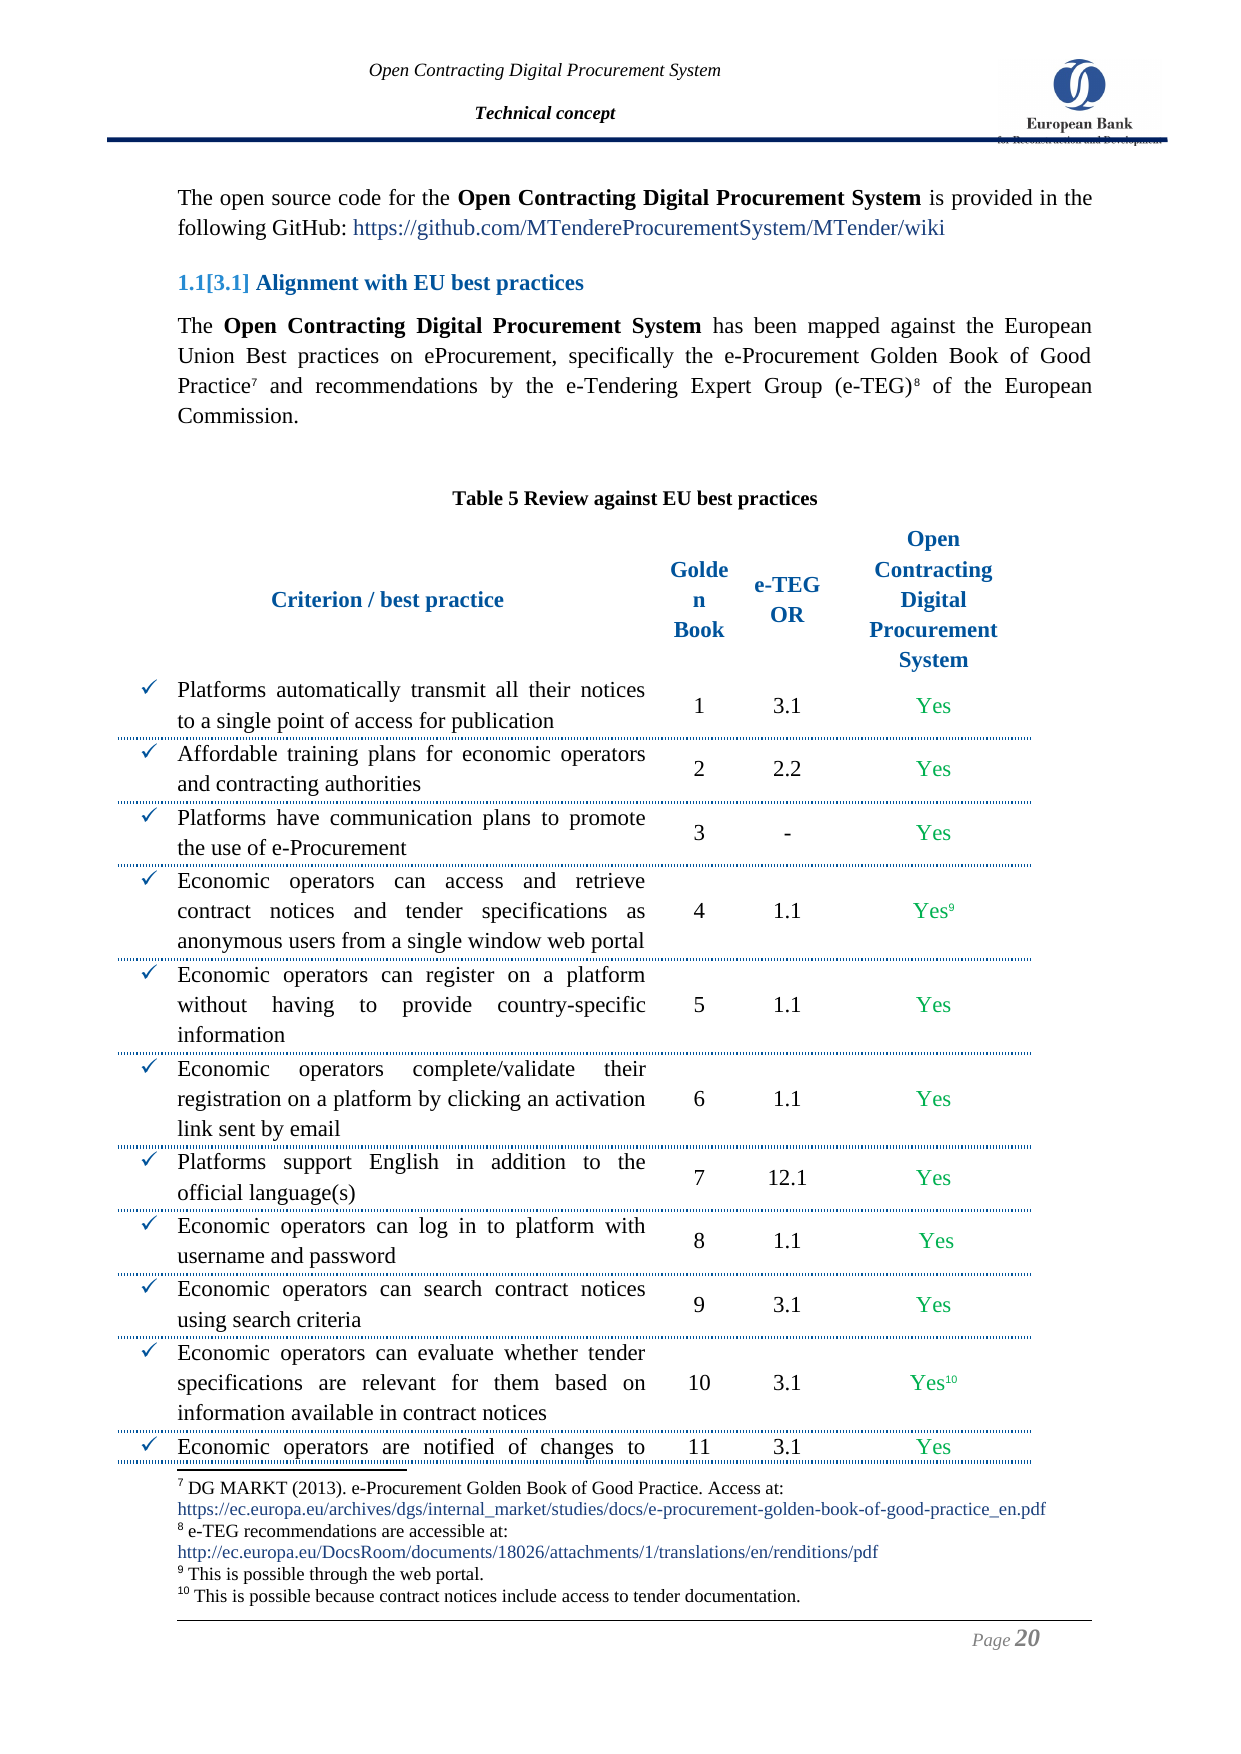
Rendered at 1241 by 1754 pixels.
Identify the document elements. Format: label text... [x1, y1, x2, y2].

table_cell 9 [658, 1273, 741, 1336]
table_cell Yes [834, 801, 1033, 864]
table_cell 4 [658, 864, 741, 958]
table_cell Yes [834, 1336, 1033, 1430]
table_cell 11 [658, 1430, 741, 1460]
table_cell 8 [658, 1209, 741, 1272]
table_cell Yes [834, 958, 1033, 1052]
table_cell Affordable training plans for economic operators and contracting authorities [118, 737, 657, 801]
table_cell Yes [834, 1145, 1033, 1209]
text The Open Contracting Digital Procurement System has been mapped against the European Union Best practices on eProcurement, specifically the e-Procurement Golden Book of Good Practice and recommendations by the e-Tendering Expert Group (e-TEG) of the European Commission. [177, 312, 1092, 342]
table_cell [118, 1430, 657, 1460]
table_cell Economic operators can search contract notices using search criteria [118, 1273, 657, 1336]
table_cell 1.1 [741, 864, 834, 958]
picture [997, 59, 1162, 137]
table_cell Yes [834, 737, 1033, 801]
table_cell 3.1 [741, 1430, 834, 1460]
table_cell 3.1 [741, 677, 834, 737]
text Table Review against EU best practices [177, 485, 1092, 509]
table_cell Economic operators complete/validate their registration on a platform by clicking an activation link sent by email [118, 1052, 657, 1145]
table_cell 6 [658, 1052, 741, 1145]
table_header e-TEG OR [741, 526, 834, 677]
table_cell 1.1 [741, 1209, 834, 1272]
text The open source code for the Open Contracting Digital Procurement System is provided in the following GitHub: https://github.com/MTendereProcurementSystem/MTender/wiki [177, 184, 1092, 240]
table_cell Economic operators can log in to platform with username and password [118, 1209, 657, 1272]
table_cell Platforms support English in addition to the official language(s) [118, 1145, 657, 1209]
table_cell Yes [834, 864, 1033, 958]
subtitle Alignment with EU best practices [177, 269, 1092, 296]
table_cell 1 [658, 677, 741, 737]
table_cell 3.1 [741, 1336, 834, 1430]
table_cell 10 [658, 1336, 741, 1430]
text The Open Contracting Digital Procurement System has been mapped against the European Union Best practices on eProcurement, specifically the e-Procurement Golden Book of Good Practice and recommendations by the e-Tendering Expert Group (e-TEG) of the European Commission. [177, 368, 1092, 429]
table_cell Yes [834, 1430, 1033, 1460]
table_cell Yes [834, 1273, 1033, 1336]
table_cell Platforms have communication plans to promote the use of e-Procurement [118, 801, 657, 864]
table_cell 7 [658, 1145, 741, 1209]
table_cell Platforms automatically transmit all their notices to a single point of access for publication [118, 677, 657, 737]
table_cell Yes [834, 1052, 1033, 1145]
table_cell 12.1 [741, 1145, 834, 1209]
table_cell Yes [834, 1209, 1033, 1272]
table_cell Yes [834, 677, 1033, 737]
table_header Golden Book [658, 526, 741, 677]
table_cell - [741, 801, 834, 864]
table_cell 1.1 [741, 1052, 834, 1145]
table_cell 1.1 [741, 958, 834, 1052]
table_cell 2.2 [741, 737, 834, 801]
table_cell 3.1 [741, 1273, 834, 1336]
table_header Open Contracting Digital Procurement System [834, 526, 1033, 677]
table_cell 2 [658, 737, 741, 801]
table_cell Economic operators can evaluate whether tender specifications are relevant for them based on information available in contract notices [118, 1336, 657, 1430]
table_cell Economic operators can access and retrieve contract notices and tender specifications as anonymous users from a single window web portal [118, 864, 657, 958]
table_cell 5 [658, 958, 741, 1052]
table_header Criterion / best practice [118, 526, 657, 677]
table_cell Economic operators can register on a platform without having to provide country-specific information [118, 958, 657, 1052]
table_cell 3 [658, 801, 741, 864]
